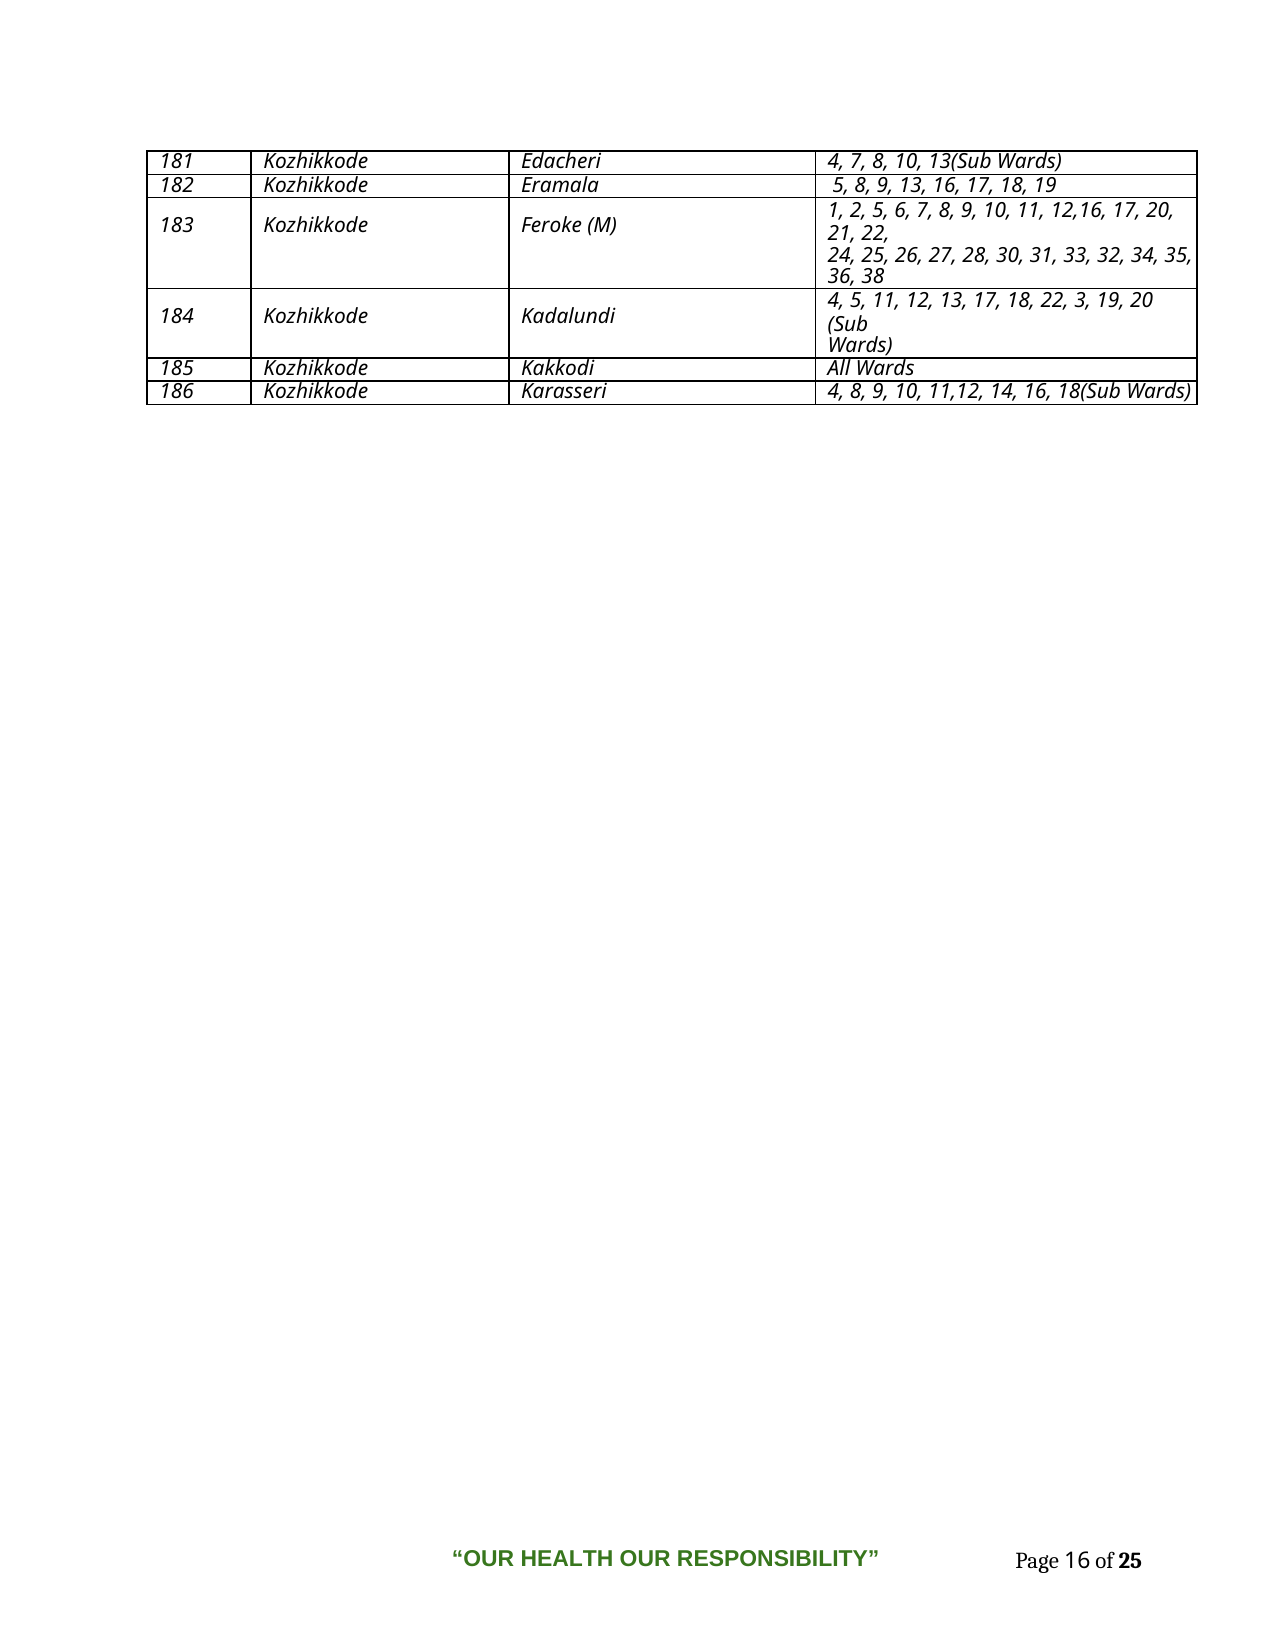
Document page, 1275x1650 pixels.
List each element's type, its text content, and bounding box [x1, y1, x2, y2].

table_cell Kozhikkode [252, 382, 508, 404]
table_cell 1, 2, 5, 6, 7, 8, 9, 10, 11, 12,16, 17, 20, 21, 22, 24, 25, 26, 27, 28, 30, 31, 33, 32, 34, 35, 36, 38 [816, 198, 1196, 287]
table_cell Kozhikkode [252, 289, 508, 357]
table_cell Kozhikkode [252, 198, 508, 287]
table_cell 4, 8, 9, 10, 11,12, 14, 16, 18(Sub Wards) [816, 382, 1196, 404]
table_cell 185 [148, 359, 250, 380]
table_cell Kozhikkode [252, 175, 508, 197]
table_cell Kozhikkode [252, 359, 508, 380]
table_cell Feroke (M) [510, 198, 815, 287]
table_cell 184 [148, 289, 250, 357]
table_cell Edacheri [510, 152, 815, 173]
table_cell Kadalundi [510, 289, 815, 357]
table_cell Karasseri [510, 382, 815, 404]
table_cell 5, 8, 9, 13, 16, 17, 18, 19 [816, 175, 1196, 197]
table_cell Kozhikkode [252, 152, 508, 173]
table_cell 183 [148, 198, 250, 287]
table_cell 182 [148, 175, 250, 197]
table_cell Eramala [510, 175, 815, 197]
table_cell 4, 5, 11, 12, 13, 17, 18, 22, 3, 19, 20 (Sub Wards) [816, 289, 1196, 357]
table_cell 181 [148, 152, 250, 173]
table_cell Kakkodi [510, 359, 815, 380]
table_cell 186 [148, 382, 250, 404]
table_cell All Wards [816, 359, 1196, 380]
table_cell 4, 7, 8, 10, 13(Sub Wards) [816, 152, 1196, 173]
